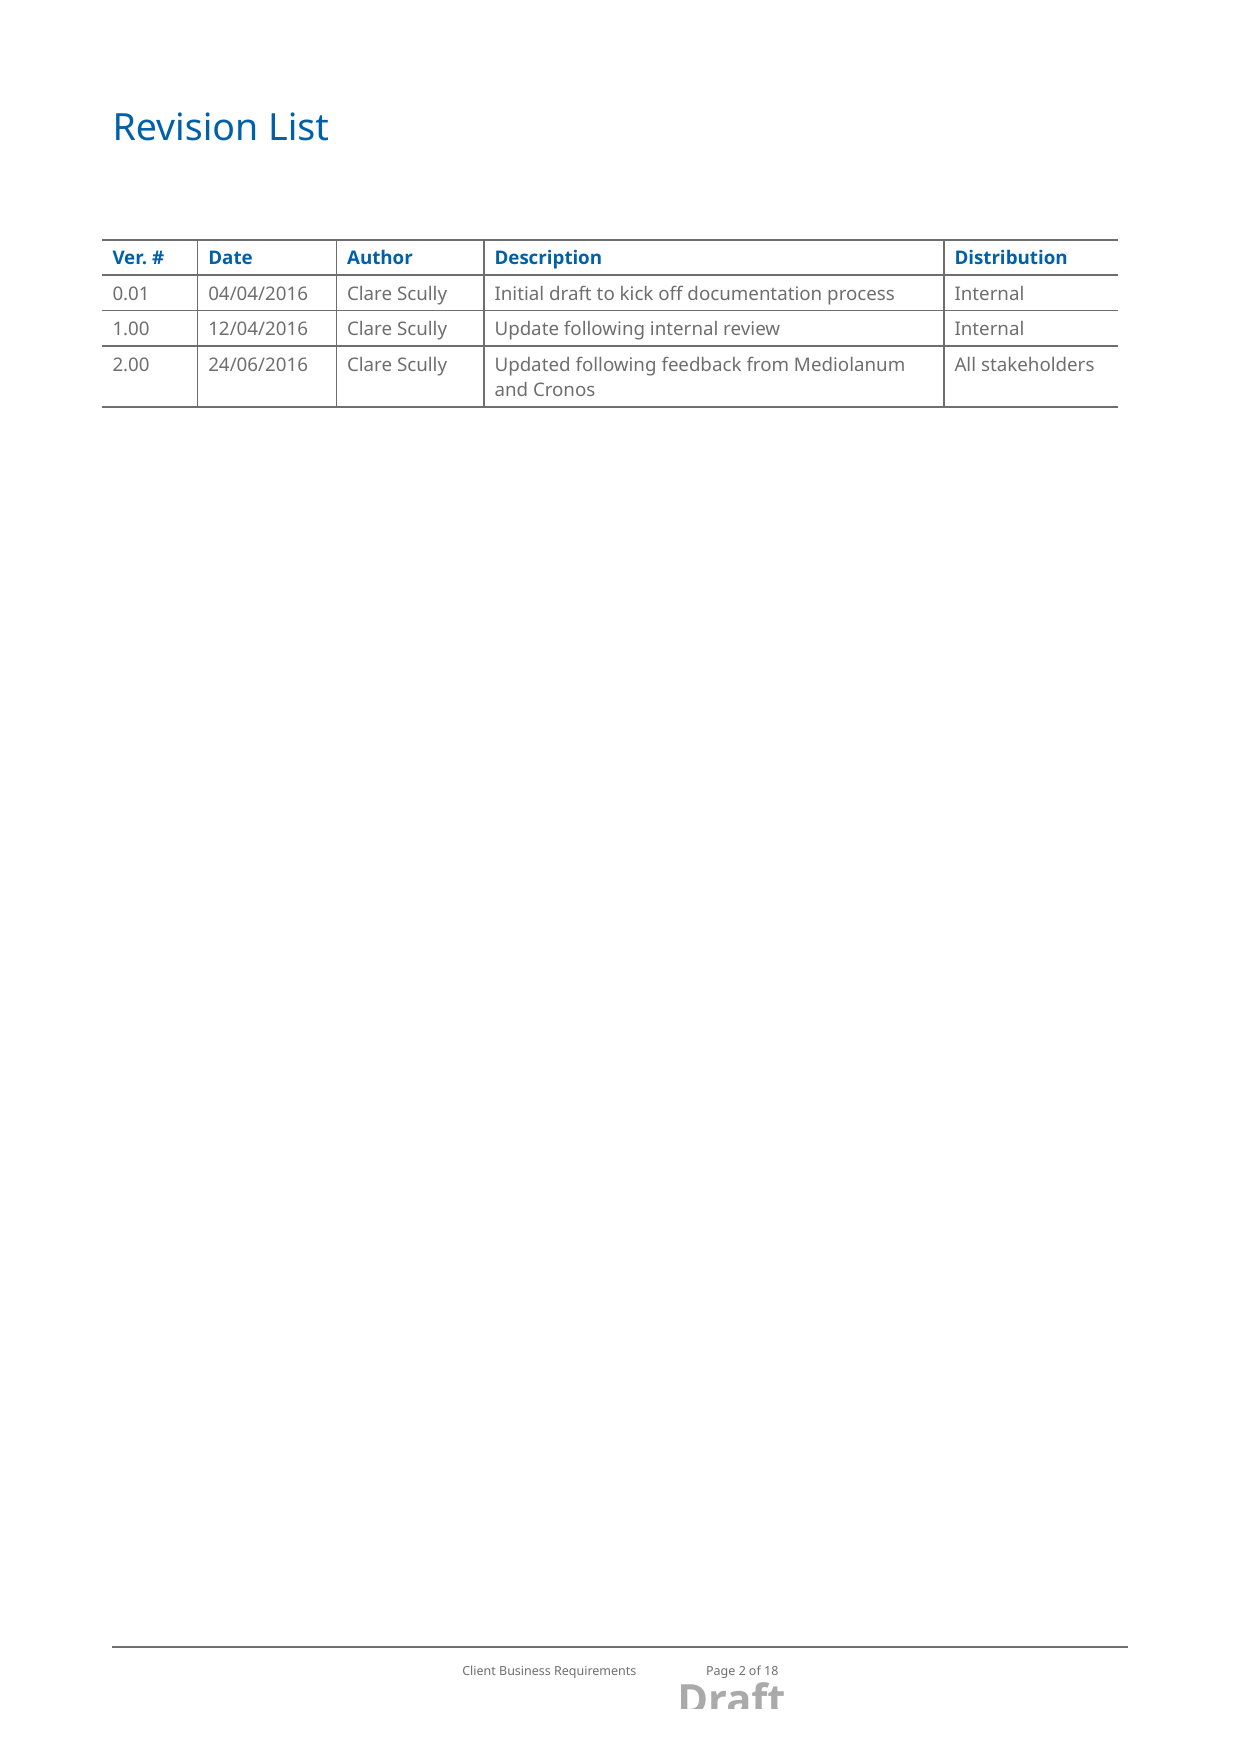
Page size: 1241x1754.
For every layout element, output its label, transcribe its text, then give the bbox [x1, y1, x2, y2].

table_header Date [198, 241, 336, 274]
table_header Description [485, 241, 943, 274]
table_cell Clare Scully [337, 276, 483, 310]
table_cell Clare Scully [337, 311, 483, 345]
table_header Author [337, 241, 483, 274]
table_cell Initial draft to kick off documentation process [485, 276, 943, 310]
table_cell Internal [945, 276, 1117, 310]
table_cell [198, 347, 336, 406]
table_cell Internal [945, 311, 1117, 345]
table_cell [485, 347, 943, 406]
table_header Ver. # [102, 241, 197, 274]
table_cell [337, 347, 483, 406]
table_cell 0.01 [102, 276, 197, 310]
table_header Distribution [945, 241, 1117, 274]
table_cell 12/04/2016 [198, 311, 336, 345]
subtitle Revision List [112, 100, 1128, 151]
table_cell [945, 347, 1117, 406]
table_cell [102, 347, 197, 406]
table_cell 04/04/2016 [198, 276, 336, 310]
table_cell Update following internal review [485, 311, 943, 345]
table_cell 1.00 [102, 311, 197, 345]
